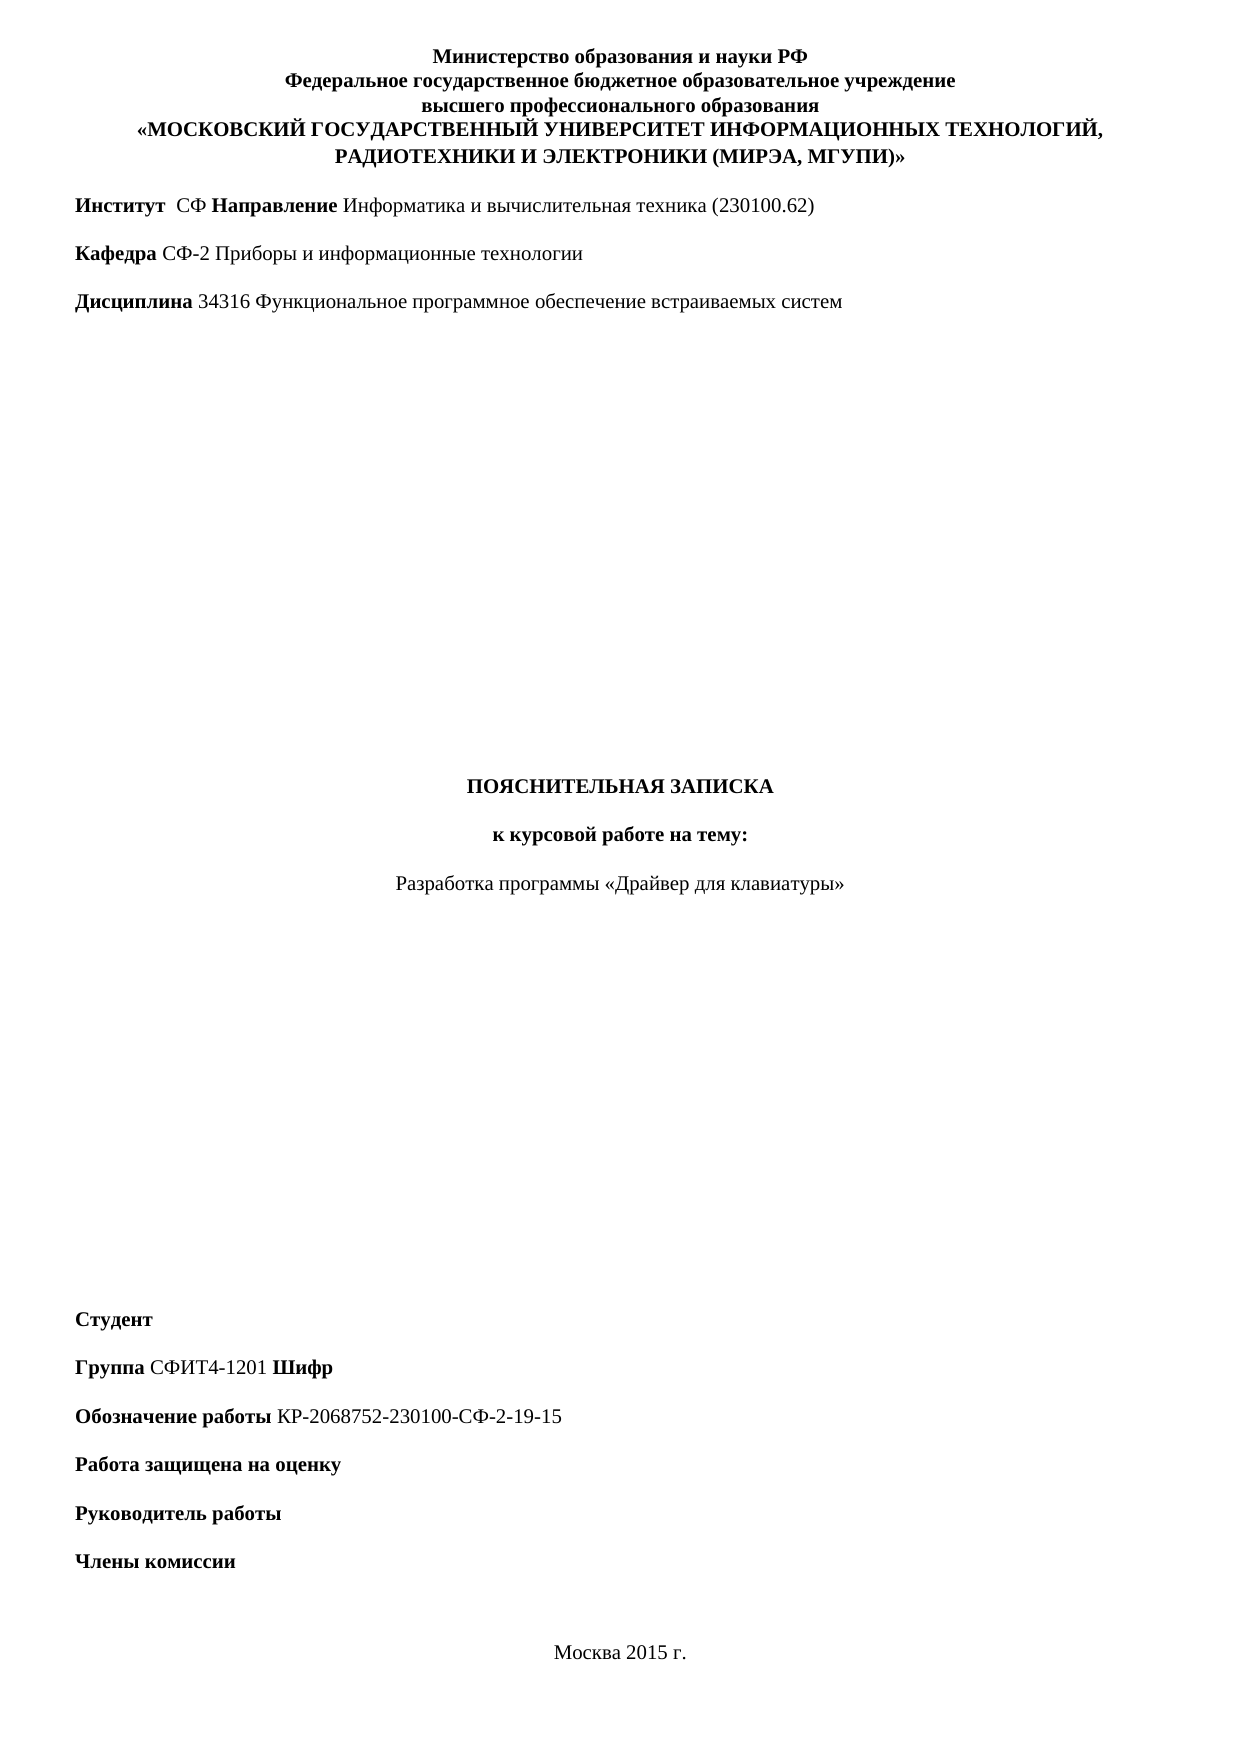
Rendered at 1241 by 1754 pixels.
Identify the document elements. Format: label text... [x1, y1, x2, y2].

text Руководитель работы [75, 1500, 1165, 1524]
title Министерство образования и науки РФ [75, 44, 1165, 68]
subtitle Федеральное государственное бюджетное образовательное учреждение [75, 68, 1165, 92]
text Дисциплина 34316 Функциональное программное обеспечение встраиваемых систем [75, 289, 1165, 313]
text Москва 2015 г. [75, 1640, 1165, 1664]
text Разработка программы «Драйвер для клавиатуры» [75, 871, 1165, 895]
text к курсовой работе на тему: [75, 822, 1165, 846]
text Обозначение работы КР-2068752-230100-СФ-2-19-15 [75, 1403, 1165, 1428]
text ПОЯСНИТЕЛЬНАЯ ЗАПИСКА [75, 774, 1165, 798]
text Студент [75, 1307, 1165, 1331]
subtitle высшего профессионального образования [75, 92, 1165, 117]
text Группа СФИТ4-1201 Шифр [75, 1355, 1165, 1379]
text Работа защищена на оценку [75, 1452, 1165, 1476]
text Институт СФ Направление Информатика и вычислительная техника (230100.62) [75, 193, 1165, 217]
text Кафедра СФ-2 Приборы и информационные технологии [75, 241, 1165, 265]
text Члены комиссии [75, 1549, 1165, 1573]
text «МОСКОВСКИЙ ГОСУДАРСТВЕННЫЙ УНИВЕРСИТЕТ ИНФОРМАЦИОННЫХ ТЕХНОЛОГИЙ, РАДИОТЕХНИКИ И ЭЛЕКТРОНИКИ (МИРЭА, МГУПИ)» [75, 117, 1165, 168]
